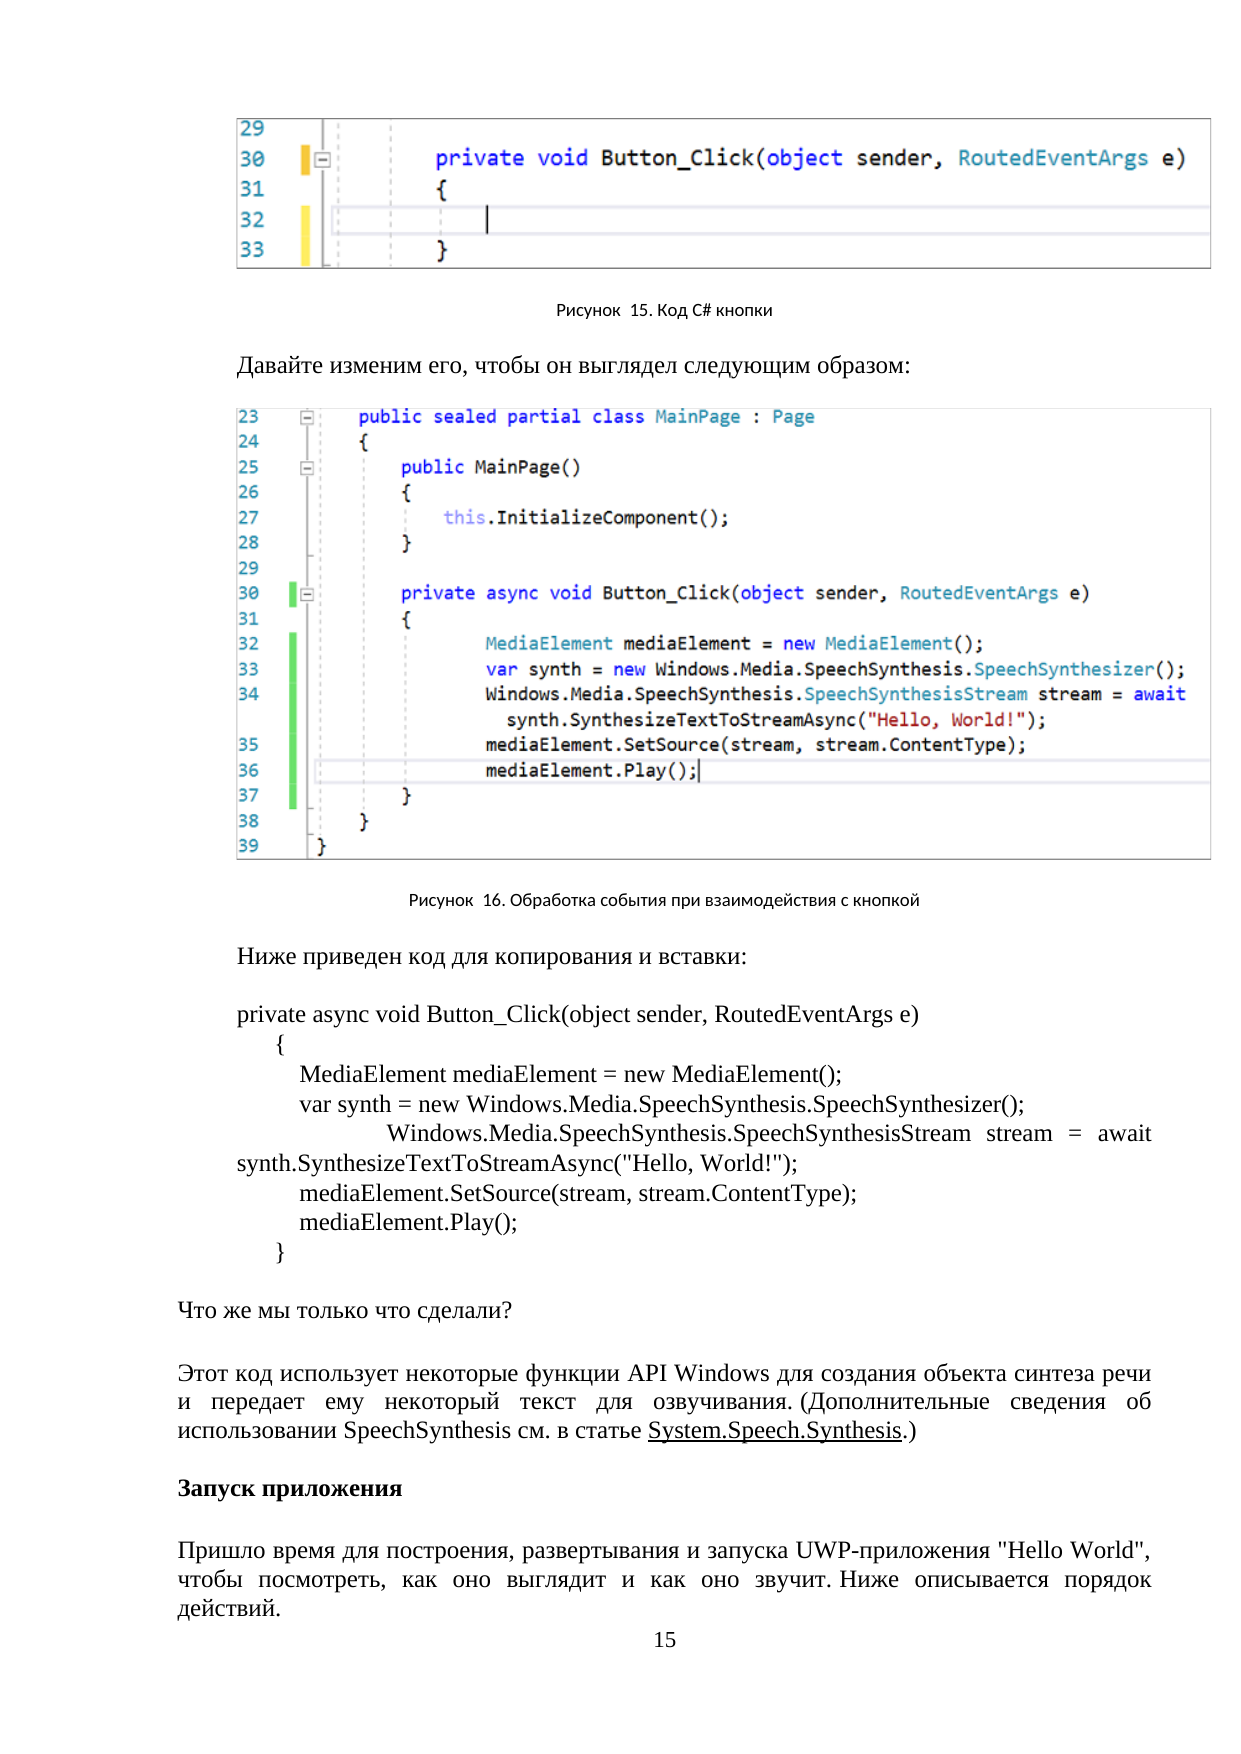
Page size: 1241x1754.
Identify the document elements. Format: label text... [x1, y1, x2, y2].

text var synth = new Windows.Media.SpeechSynthesis.SpeechSynthesizer(); [237, 1088, 1152, 1117]
picture [236, 118, 1212, 269]
text Рисунок 16. Обработка события при взаимодействия с кнопкой [177, 889, 1152, 912]
text { [237, 1028, 1152, 1058]
text private async void Button_Click(object sender, RoutedEventArgs e) [237, 999, 1152, 1028]
text MediaElement mediaElement = new MediaElement(); [237, 1058, 1152, 1088]
text Давайте изменим его, чтобы он выглядел следующим образом: [237, 350, 1152, 379]
text Windows.Media.SpeechSynthesis.SpeechSynthesisStream stream = await synth.SynthesizeTextToStreamAsync("Hello, World!"); [237, 1117, 1152, 1177]
text mediaElement.Play(); [237, 1206, 1152, 1236]
text Что же мы только что сделали? [177, 1296, 1152, 1324]
text Этот код использует некоторые функции API Windows для создания объекта синтеза речи и передает ему некоторый текст для озвучивания. (Дополнительные сведения об использовании SpeechSynthesis см. в статье System.Speech.Synthesis.) [177, 1358, 1152, 1444]
picture [236, 408, 1212, 860]
text Ниже приведен код для копирования и вставки: [237, 941, 1152, 969]
text } [237, 1236, 1152, 1266]
text Пришло время для построения, развертывания и запуска UWP-приложения "Hello World", чтобы посмотреть, как оно выглядит и как оно звучит. Ниже описывается порядок действий. [177, 1535, 1152, 1622]
text Рисунок 15. Код C# кнопки [177, 298, 1152, 321]
subtitle Запуск приложения [177, 1473, 1152, 1502]
text mediaElement.SetSource(stream, stream.ContentType); [237, 1177, 1152, 1206]
